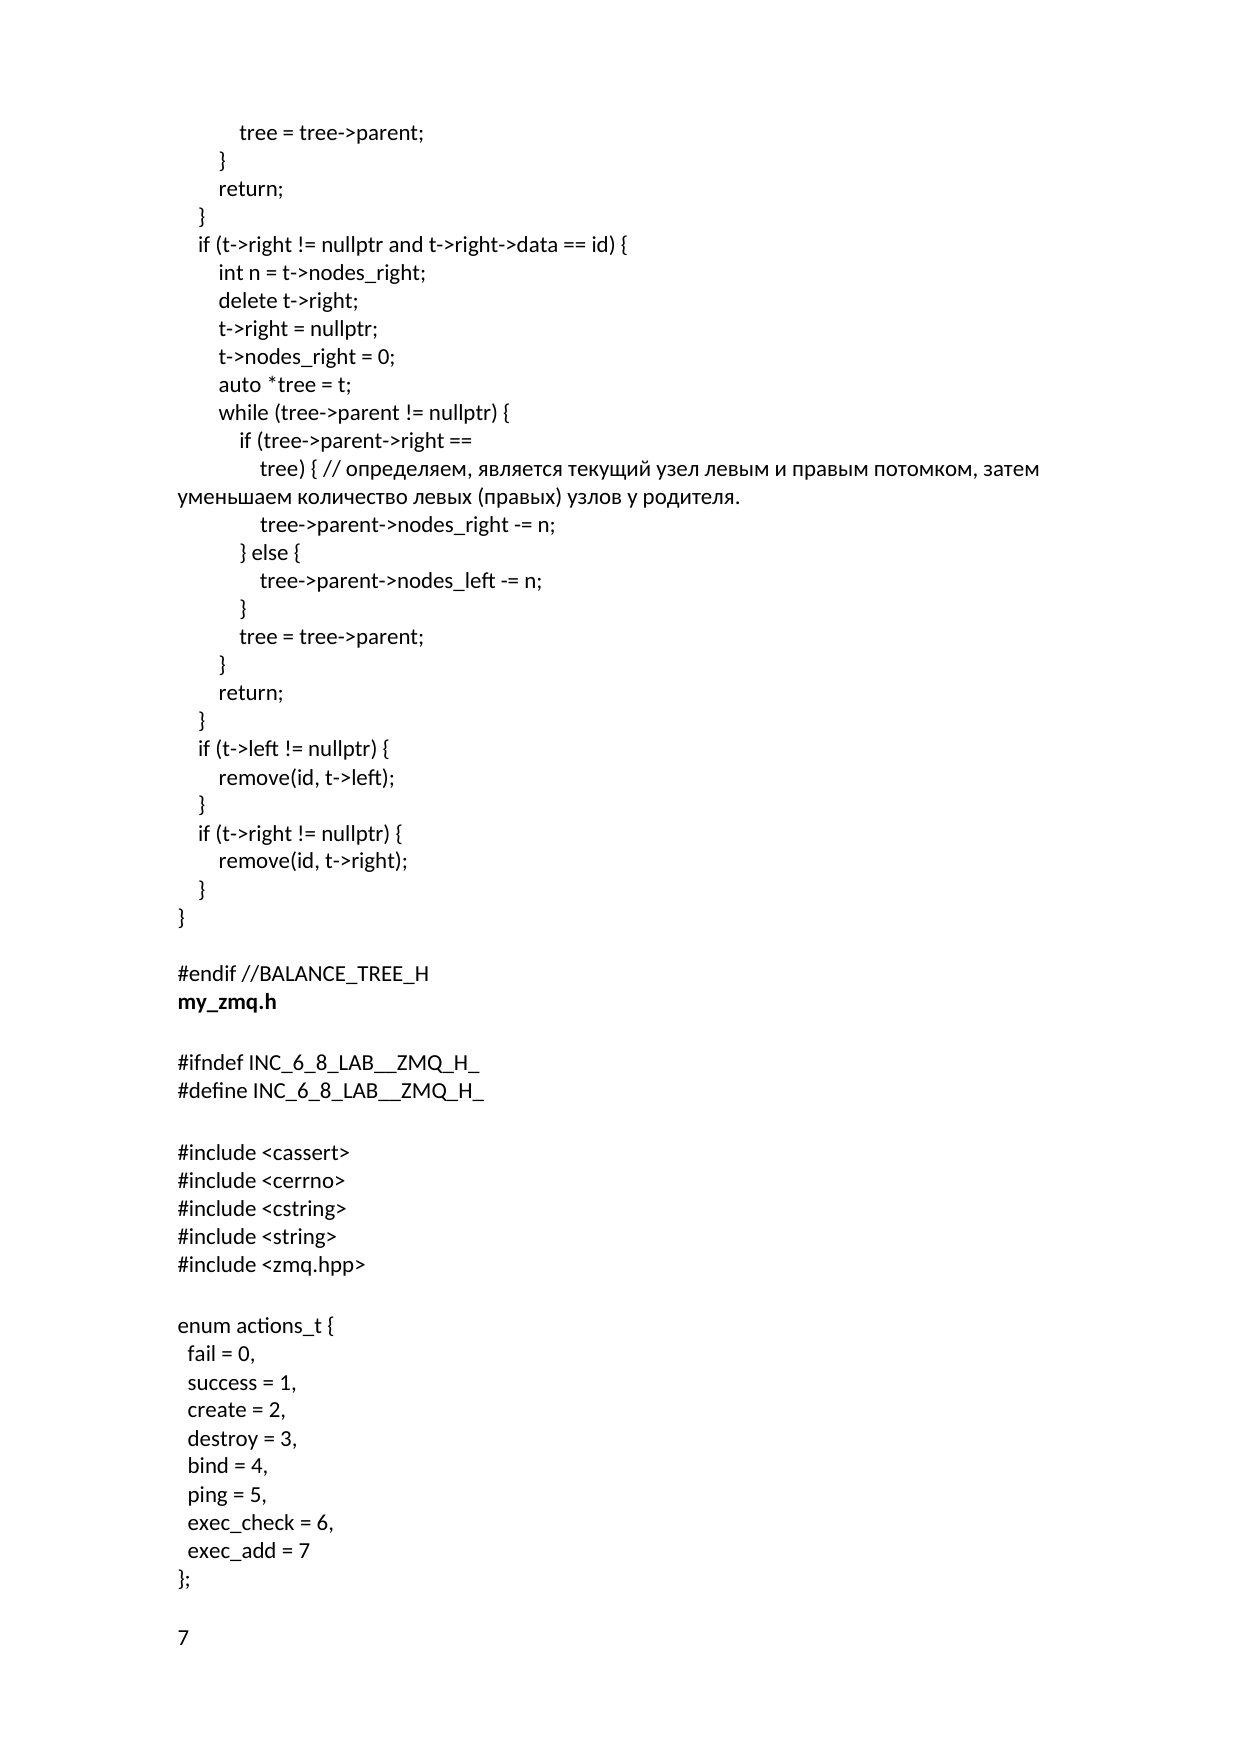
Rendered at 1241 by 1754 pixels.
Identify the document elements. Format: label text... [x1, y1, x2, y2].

text delete t->right; [177, 286, 1152, 314]
text create = 2, [177, 1396, 1152, 1424]
text ping = 5, [177, 1480, 1152, 1508]
text if (tree->parent->right == [177, 426, 1152, 454]
text enum actions_t { [177, 1312, 1152, 1339]
text while (tree->parent != nullptr) { [177, 398, 1152, 426]
text } else { [177, 538, 1152, 566]
text auto *tree = t; [177, 370, 1152, 398]
text } [177, 707, 1152, 734]
text }; [177, 1564, 1152, 1592]
text #ifndef INC_6_8_LAB__ZMQ_H_ [177, 1048, 1152, 1076]
text } [177, 875, 1152, 903]
text return; [177, 678, 1152, 707]
text bind = 4, [177, 1452, 1152, 1480]
text remove(id, t->right); [177, 847, 1152, 875]
text #include <string> [177, 1222, 1152, 1250]
text tree) { // определяем, является текущий узел левым и правым потомком, затем уменьшаем количество левых (правых) узлов у родителя. [177, 454, 1152, 510]
text } [177, 903, 1152, 931]
text } [177, 202, 1152, 230]
text #define INC_6_8_LAB__ZMQ_H_ [177, 1076, 1152, 1104]
text int n = t->nodes_right; [177, 258, 1152, 286]
text remove(id, t->left); [177, 763, 1152, 791]
text if (t->left != nullptr) { [177, 734, 1152, 763]
text #endif //BALANCE_TREE_H [177, 959, 1152, 987]
text if (t->right != nullptr and t->right->data == id) { [177, 230, 1152, 258]
text } [177, 651, 1152, 678]
text #include <cerrno> [177, 1166, 1152, 1194]
text #include <cassert> [177, 1138, 1152, 1166]
text exec_check = 6, [177, 1508, 1152, 1536]
text exec_add = 7 [177, 1536, 1152, 1564]
text } [177, 791, 1152, 819]
text fail = 0, [177, 1339, 1152, 1368]
text tree->parent->nodes_right -= n; [177, 510, 1152, 538]
text t->nodes_right = 0; [177, 342, 1152, 370]
text return; [177, 174, 1152, 202]
text } [177, 594, 1152, 622]
text my_zmq.h [177, 987, 1152, 1015]
text if (t->right != nullptr) { [177, 819, 1152, 847]
text #include <zmq.hpp> [177, 1250, 1152, 1278]
text tree = tree->parent; [177, 118, 1152, 146]
text #include <cstring> [177, 1194, 1152, 1222]
text destroy = 3, [177, 1424, 1152, 1452]
text success = 1, [177, 1368, 1152, 1396]
text tree = tree->parent; [177, 622, 1152, 651]
text } [177, 146, 1152, 174]
text tree->parent->nodes_left -= n; [177, 566, 1152, 594]
text t->right = nullptr; [177, 314, 1152, 342]
